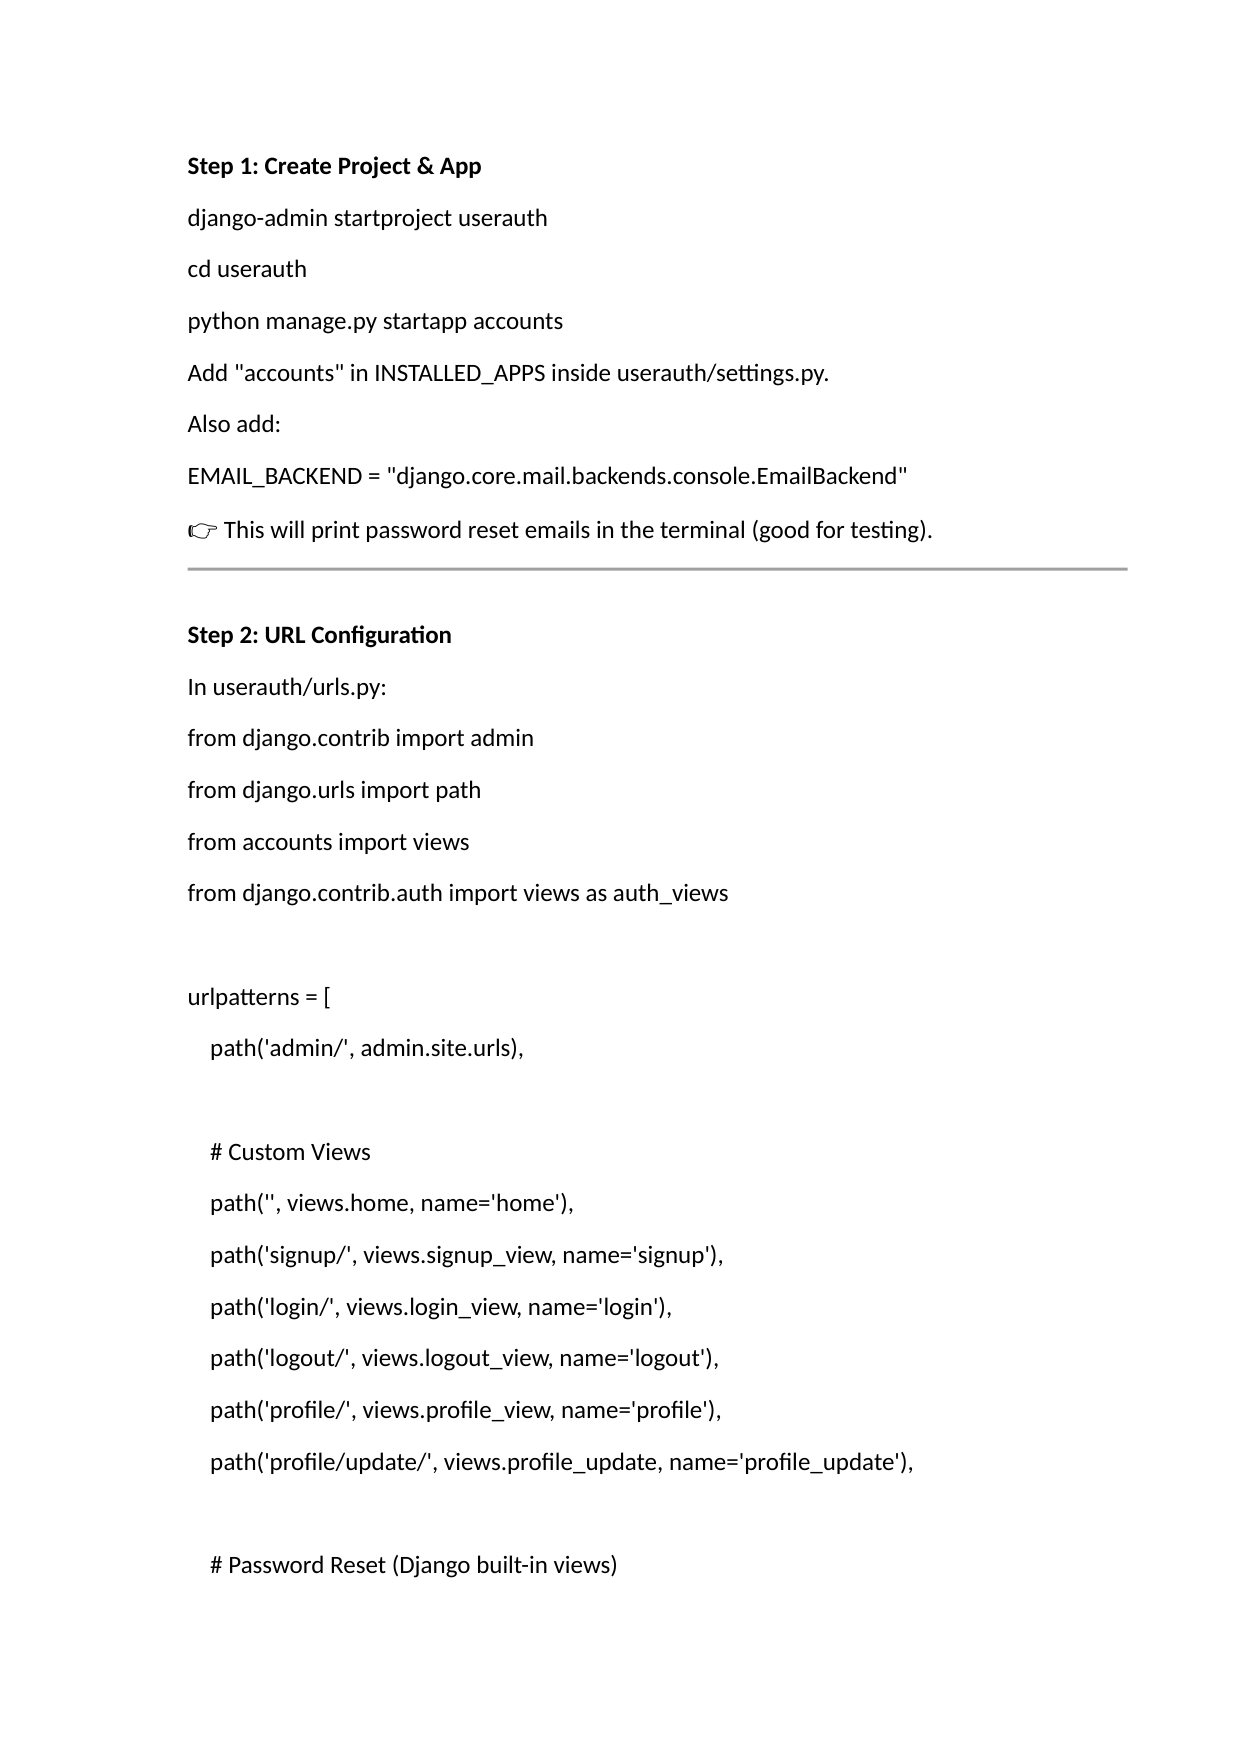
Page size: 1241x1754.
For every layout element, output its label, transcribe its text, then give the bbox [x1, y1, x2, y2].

text Also add: [187, 408, 1090, 439]
text path('profile/update/', views.profile_update, name='profile_update'), [187, 1446, 1090, 1476]
text from accounts import views [187, 826, 1090, 856]
text from django.urls import path [187, 774, 1090, 805]
text In userauth/urls.py: [187, 671, 1090, 701]
text from django.contrib import admin [187, 722, 1090, 753]
text Step 1: Create Project & App [187, 150, 1090, 181]
text cd userauth [187, 253, 1090, 284]
text from django.contrib.auth import views as auth_views [187, 877, 1090, 908]
text Add "accounts" in INSTALLED_APPS inside userauth/settings.py. [187, 357, 1090, 387]
text # Password Reset (Django built-in views) [187, 1549, 1090, 1580]
text Step 2: URL Configuration [187, 619, 1090, 650]
text path('profile/', views.profile_view, name='profile'), [187, 1394, 1090, 1425]
text path('logout/', views.logout_view, name='logout'), [187, 1342, 1090, 1373]
text path('admin/', admin.site.urls), [187, 1032, 1090, 1063]
text django-admin startproject userauth [187, 202, 1090, 232]
text path('', views.home, name='home'), [187, 1187, 1090, 1218]
text python manage.py startapp accounts [187, 305, 1090, 336]
text EMAIL_BACKEND = "django.core.mail.backends.console.EmailBackend" [187, 460, 1090, 491]
text path('signup/', views.signup_view, name='signup'), [187, 1239, 1090, 1270]
text 👉 This will print password reset emails in the terminal (good for testing). [187, 512, 1090, 546]
text # Custom Views [187, 1136, 1090, 1166]
text urlpatterns = [ [187, 981, 1090, 1011]
text path('login/', views.login_view, name='login'), [187, 1291, 1090, 1321]
